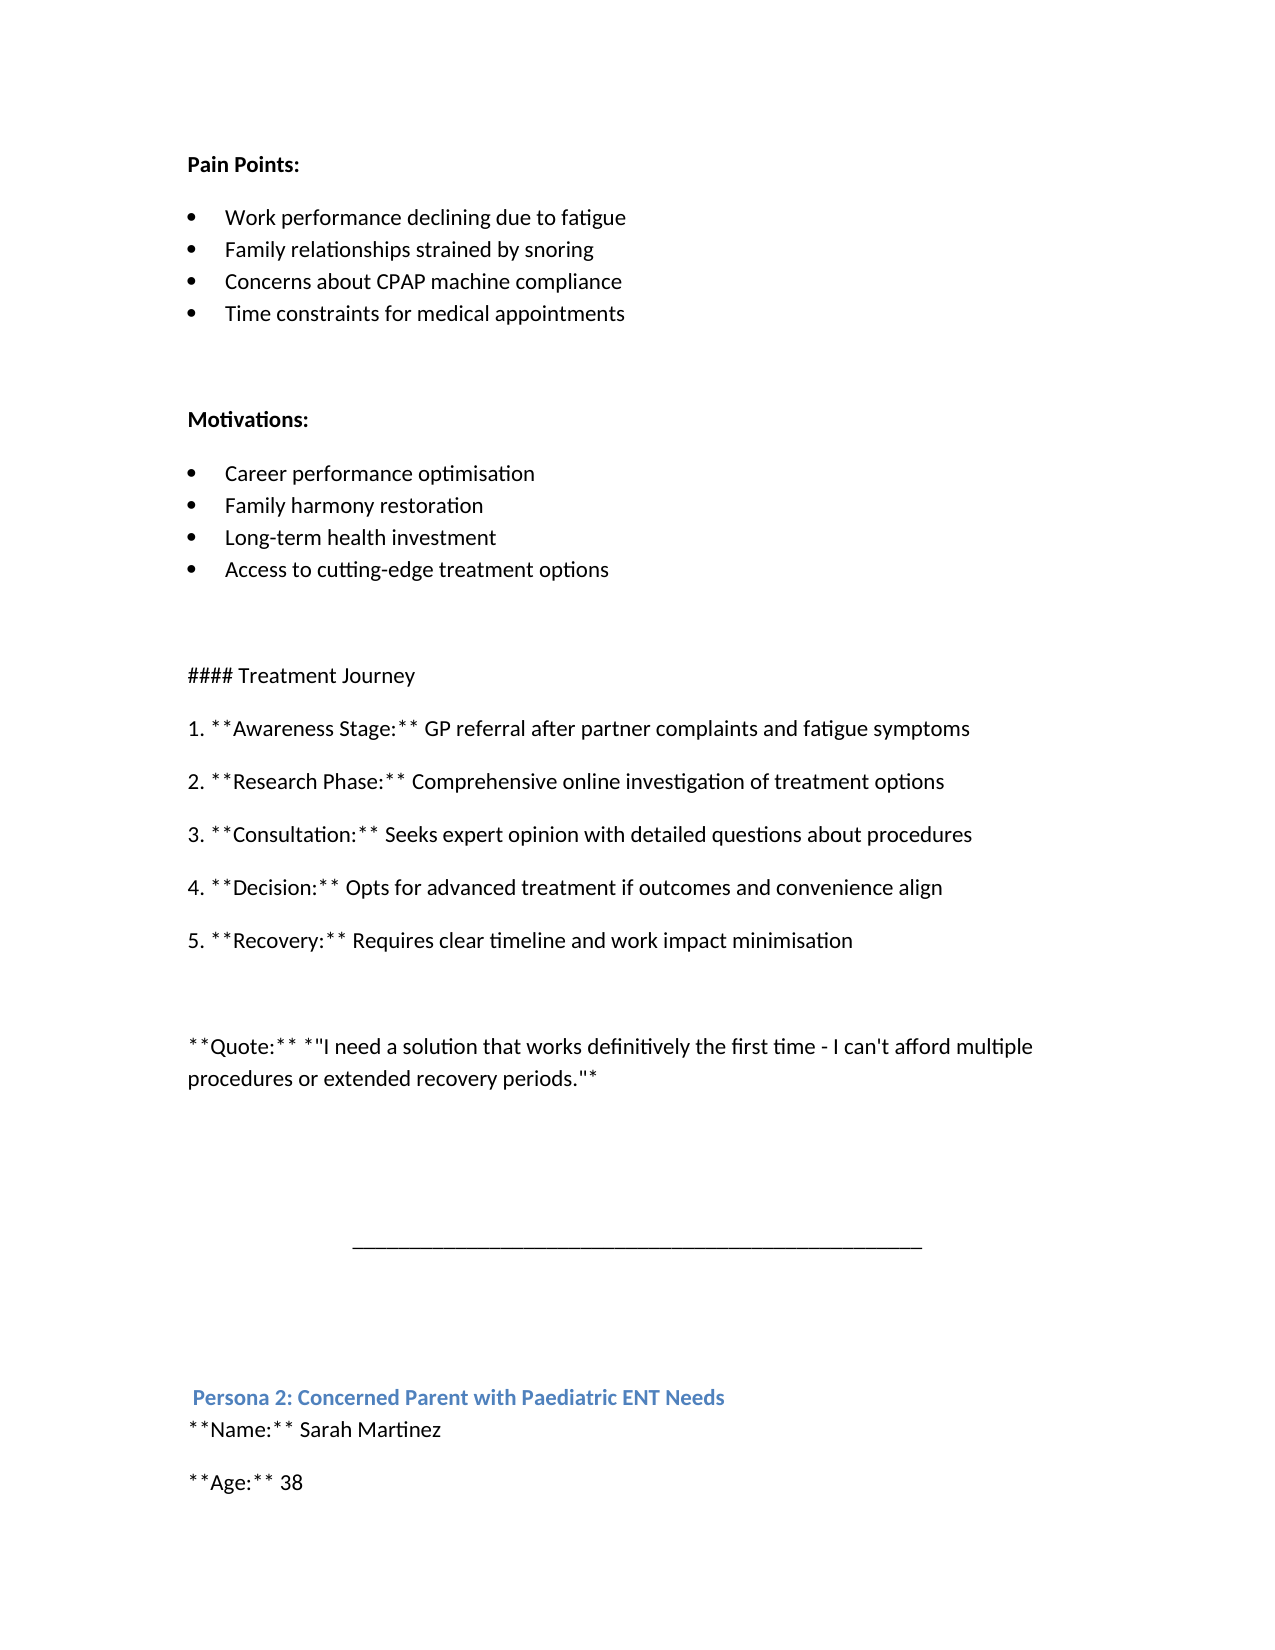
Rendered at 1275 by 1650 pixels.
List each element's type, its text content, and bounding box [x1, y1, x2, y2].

text __________________________________________________ [187, 1224, 1087, 1252]
list Family harmony restoration [187, 491, 1087, 519]
list Long-term health investment [187, 523, 1087, 551]
list Career performance optimisation [187, 459, 1087, 487]
text 5. **Recovery:** Requires clear timeline and work impact minimisation [187, 926, 1087, 954]
text **Name:** Sarah Martinez [187, 1415, 1087, 1443]
text **Quote:** *"I need a solution that works definitively the first time - I can't afford multiple procedures or extended recovery periods."* [187, 1032, 1087, 1093]
text Motivations: [187, 406, 1087, 434]
list Family relationships strained by snoring [187, 235, 1087, 263]
list Time constraints for medical appointments [187, 299, 1087, 328]
text 1. **Awareness Stage:** GP referral after partner complaints and fatigue symptoms [187, 714, 1087, 742]
text #### Treatment Journey [187, 661, 1087, 689]
text Pain Points: [187, 150, 1087, 178]
list Concerns about CPAP machine compliance [187, 267, 1087, 295]
text 2. **Research Phase:** Comprehensive online investigation of treatment options [187, 767, 1087, 795]
list Access to cutting-edge treatment options [187, 555, 1087, 583]
text 4. **Decision:** Opts for advanced treatment if outcomes and convenience align [187, 873, 1087, 901]
text 3. **Consultation:** Seeks expert opinion with detailed questions about procedures [187, 820, 1087, 848]
subtitle 👩‍🏫 Persona 2: Concerned Parent with Paediatric ENT Needs [187, 1383, 1087, 1411]
list Work performance declining due to fatigue [187, 203, 1087, 231]
text **Age:** 38 [187, 1468, 1087, 1496]
